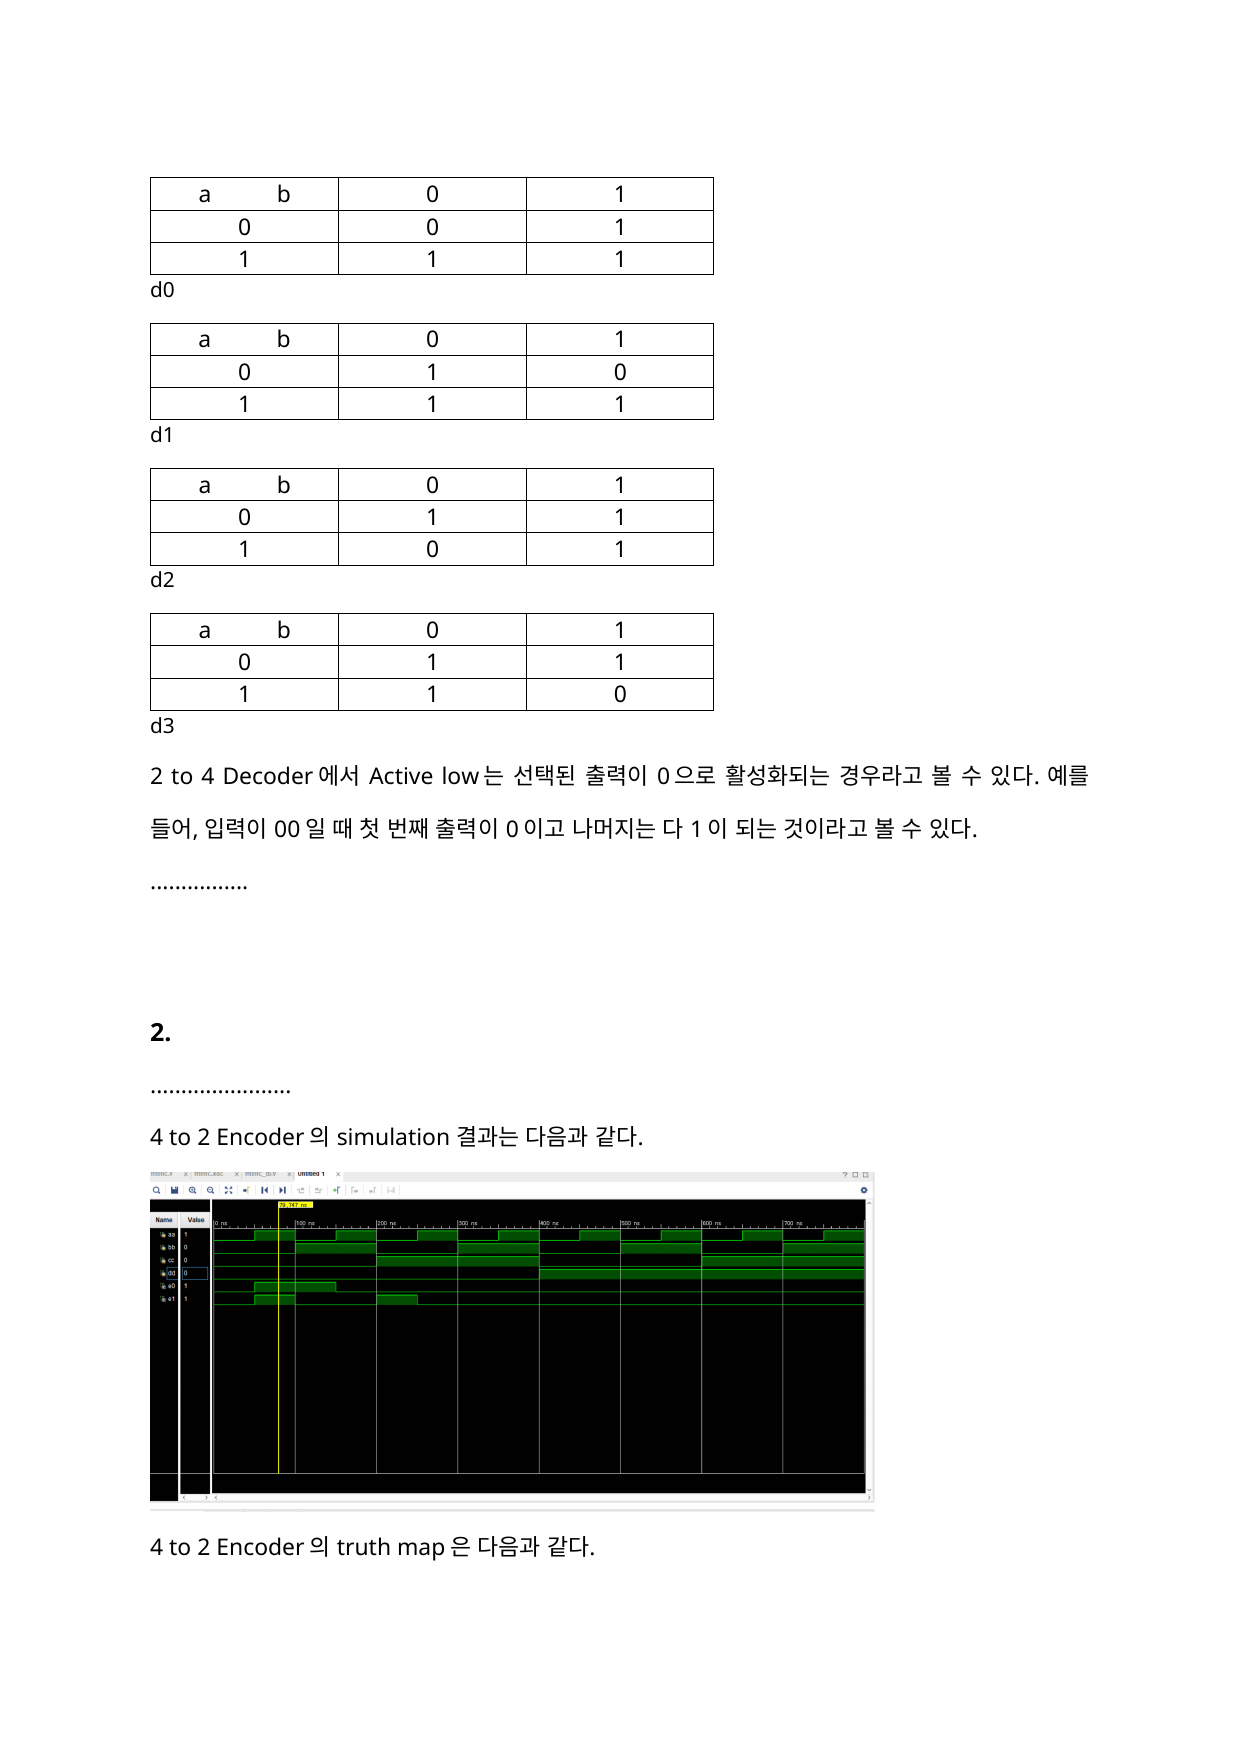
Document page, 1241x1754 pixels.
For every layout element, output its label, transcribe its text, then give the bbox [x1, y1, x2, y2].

table_cell 1 [527, 243, 713, 274]
table_cell 1 [527, 211, 713, 242]
text d3 [150, 711, 1090, 739]
table_header 0 [339, 469, 526, 500]
table_cell 1 [339, 388, 526, 419]
table_cell 1 [151, 679, 338, 710]
table_cell 1 [339, 501, 526, 532]
table_cell 1 [339, 243, 526, 274]
table_cell 1 [151, 388, 338, 419]
table_header 0 [339, 178, 526, 209]
table_cell 0 [339, 533, 526, 564]
table_cell 1 [339, 356, 526, 387]
table_header 0 [339, 324, 526, 355]
table_cell 1 [151, 243, 338, 274]
text d1 [150, 420, 1090, 449]
table_header 1 [527, 614, 713, 645]
picture [150, 1172, 878, 1512]
table_cell 1 [527, 388, 713, 419]
table_header 1 [527, 178, 713, 209]
table_header a b [151, 324, 338, 355]
text 4 to 2 Encoder의 simulation 결과는 다음과 같다. [150, 1119, 1090, 1152]
table_header a b [151, 614, 338, 645]
text 4 to 2 Encoder의 truth map은 다음과 같다. [150, 1528, 1090, 1562]
table_cell 1 [151, 533, 338, 564]
table_cell 1 [527, 501, 713, 532]
table_cell 0 [339, 211, 526, 242]
table_header 1 [527, 324, 713, 355]
table_cell 1 [339, 646, 526, 677]
text ....................... [150, 1069, 1090, 1100]
text 2 to 4 Decoder에서 Active low는 선택된 출력이 0으로 활성화되는 경우라고 볼 수 있다. 예를 들어, 입력이 00일 때 첫 번째 출력이 0이고 나머지는 다 1이 되는 것이라고 볼 수 있다. [150, 758, 1090, 844]
table_cell 0 [151, 646, 338, 677]
table_cell 1 [527, 533, 713, 564]
table_cell 0 [527, 679, 713, 710]
text d0 [150, 275, 1090, 303]
table_header a b [151, 469, 338, 500]
text d2 [150, 566, 1090, 594]
table_header 1 [527, 469, 713, 500]
table_cell 1 [527, 646, 713, 677]
text 2. [150, 1014, 1090, 1049]
table_cell 0 [151, 356, 338, 387]
table_cell 0 [527, 356, 713, 387]
table_cell 0 [151, 501, 338, 532]
table_cell 0 [151, 211, 338, 242]
table_header 0 [339, 614, 526, 645]
text ................ [150, 864, 1090, 896]
table_header a b [151, 178, 338, 209]
table_cell 1 [339, 679, 526, 710]
